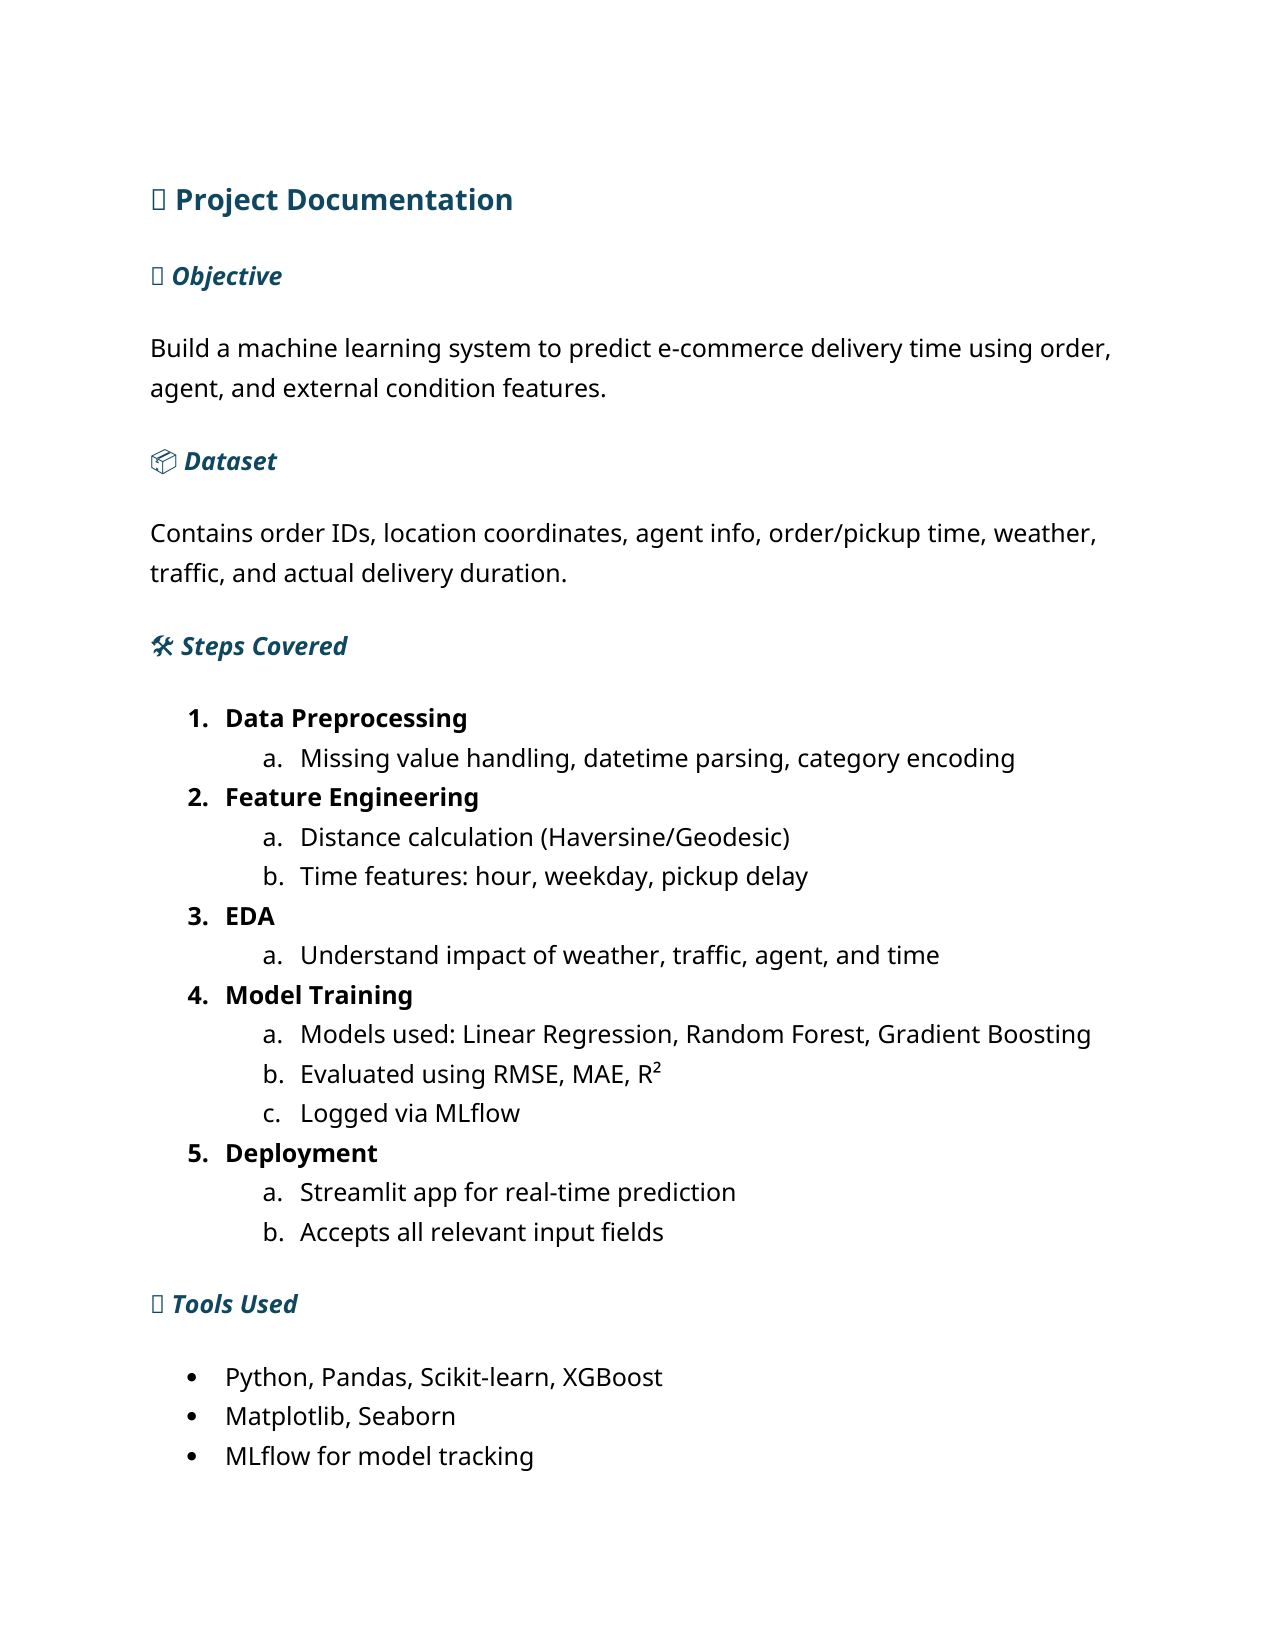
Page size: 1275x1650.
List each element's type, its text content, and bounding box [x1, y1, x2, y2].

list MLflow for model tracking [187, 1438, 1125, 1473]
list EDA [187, 898, 1125, 932]
list Missing value handling, datetime parsing, category encoding [262, 740, 1125, 774]
list Python, Pandas, Scikit-learn, XGBoost [187, 1359, 1125, 1394]
list Model Training [187, 977, 1125, 1011]
subtitle 🛠 Steps Covered [150, 628, 1125, 662]
list Logged via MLflow [262, 1096, 1125, 1130]
subtitle 📦 Dataset [150, 443, 1125, 477]
list Deployment [187, 1135, 1125, 1169]
list Matplotlib, Seaborn [187, 1399, 1125, 1433]
list Data Preprocessing [187, 701, 1125, 735]
list Streamlit app for real-time prediction [262, 1175, 1125, 1209]
list Models used: Linear Regression, Random Forest, Gradient Boosting [262, 1017, 1125, 1051]
list Distance calculation (Haversine/Geodesic) [262, 819, 1125, 853]
list Accepts all relevant input fields [262, 1214, 1125, 1248]
list Evaluated using RMSE, MAE, R² [262, 1056, 1125, 1090]
subtitle 📄 Project Documentation [150, 179, 1125, 219]
list Time features: hour, weekday, pickup delay [262, 859, 1125, 893]
list Feature Engineering [187, 780, 1125, 814]
text Contains order IDs, location coordinates, agent info, order/pickup time, weather, traffic, and actual delivery duration. [150, 516, 1125, 589]
text Build a machine learning system to predict e-commerce delivery time using order, agent, and external condition features. [150, 331, 1125, 405]
subtitle 🧠 Objective [150, 258, 1125, 292]
subtitle 🔧 Tools Used [150, 1287, 1125, 1321]
list Understand impact of weather, traffic, agent, and time [262, 938, 1125, 972]
